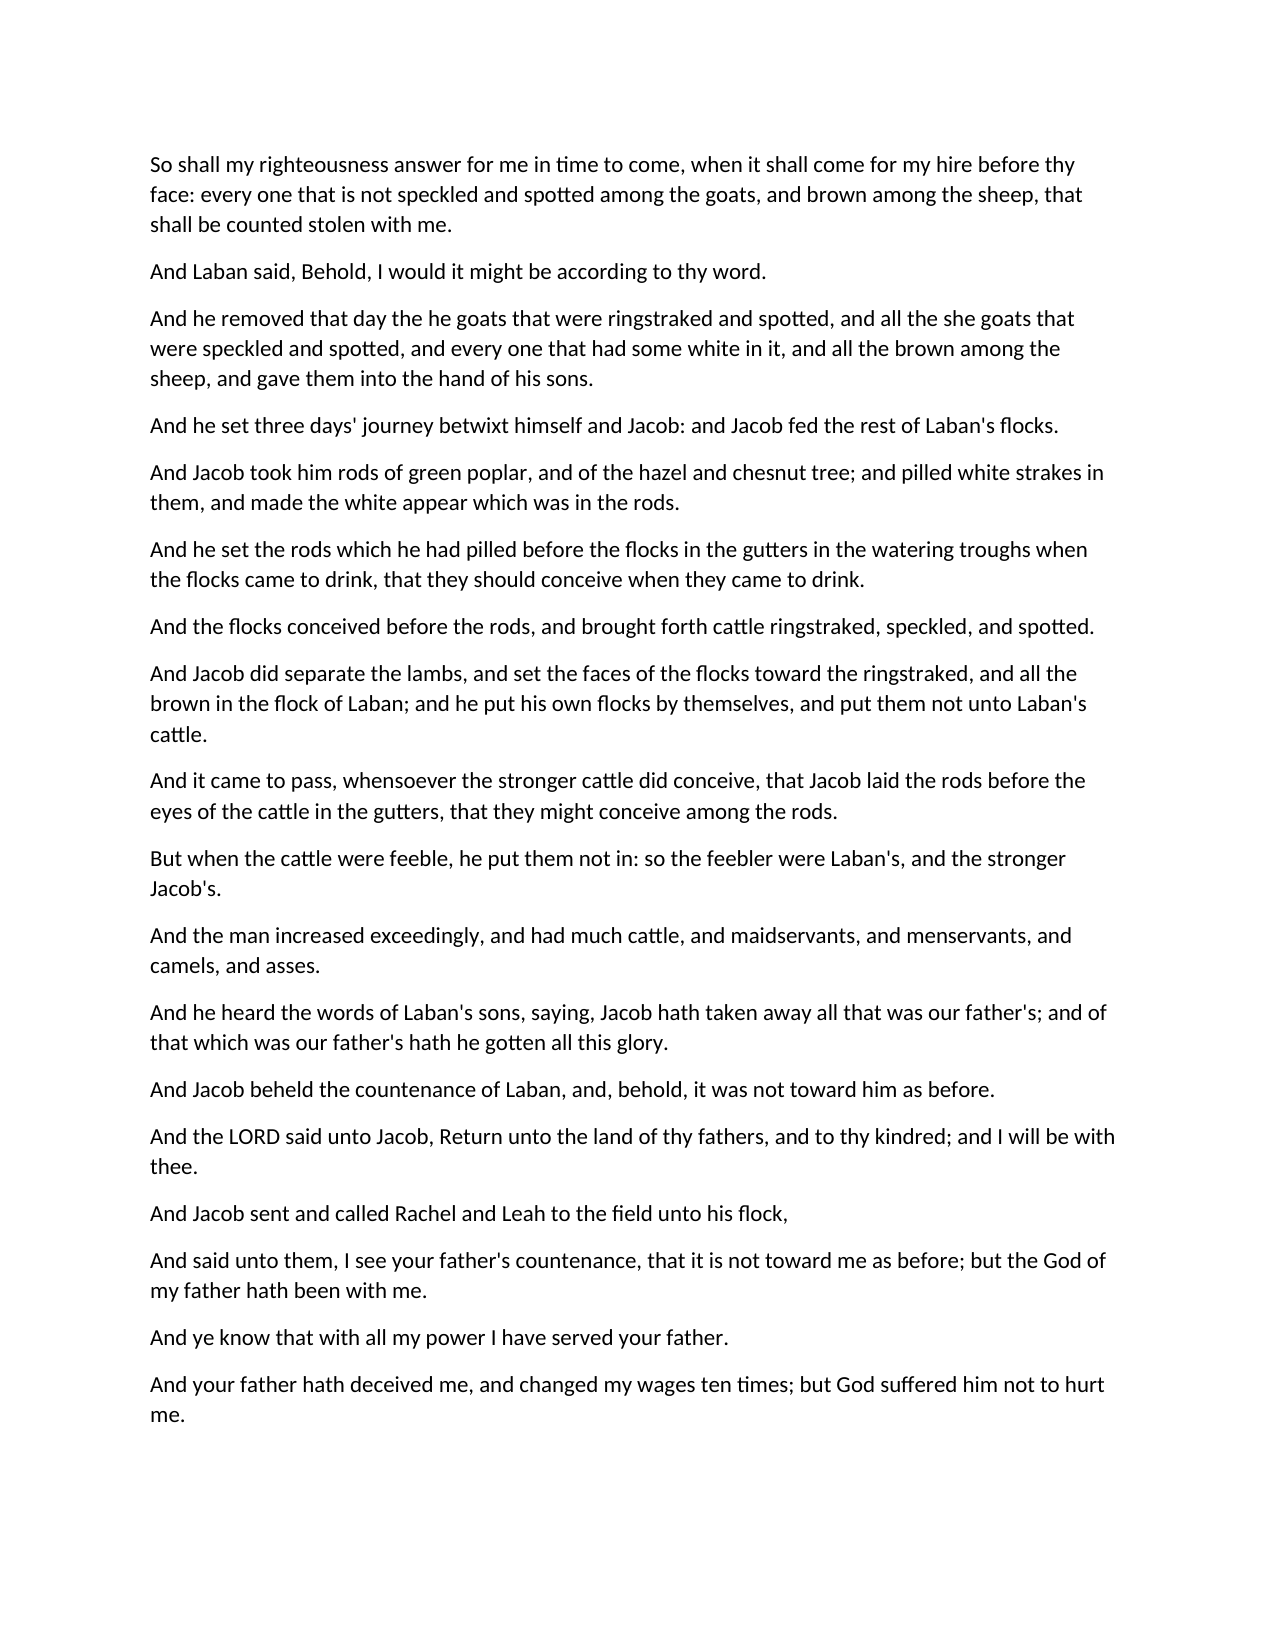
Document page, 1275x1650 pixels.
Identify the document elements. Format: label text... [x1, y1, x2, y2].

text So shall my righteousness answer for me in time to come, when it shall come for my hire before thy face: every one that is not speckled and spotted among the goats, and brown among the sheep, that shall be counted stolen with me. [150, 150, 1125, 238]
text And the LORD said unto Jacob, Return unto the land of thy fathers, and to thy kindred; and I will be with thee. [150, 1122, 1125, 1180]
text And the flocks conceived before the rods, and brought forth cattle ringstraked, speckled, and spotted. [150, 612, 1125, 641]
text And the man increased exceedingly, and had much cattle, and maidservants, and menservants, and camels, and asses. [150, 921, 1125, 979]
text And Jacob did separate the lambs, and set the faces of the flocks toward the ringstraked, and all the brown in the flock of Laban; and he put his own flocks by themselves, and put them not unto Laban's cattle. [150, 659, 1125, 748]
text And your father hath deceived me, and changed my wages ten times; but God suffered him not to hurt me. [150, 1370, 1125, 1428]
text And said unto them, I see your father's countenance, that it is not toward me as before; but the God of my father hath been with me. [150, 1246, 1125, 1304]
text And he set three days' journey betwixt himself and Jacob: and Jacob fed the rest of Laban's flocks. [150, 411, 1125, 439]
text And he removed that day the he goats that were ringstraked and spotted, and all the she goats that were speckled and spotted, and every one that had some white in it, and all the brown among the sheep, and gave them into the hand of his sons. [150, 304, 1125, 393]
text And ye know that with all my power I have served your father. [150, 1323, 1125, 1351]
text And Jacob beheld the countenance of Laban, and, behold, it was not toward him as before. [150, 1075, 1125, 1103]
text And Jacob sent and called Rachel and Leah to the field unto his flock, [150, 1199, 1125, 1227]
text And Jacob took him rods of green poplar, and of the hazel and chesnut tree; and pilled white strakes in them, and made the white appear which was in the rods. [150, 458, 1125, 517]
text But when the cattle were feeble, he put them not in: so the feebler were Laban's, and the stronger Jacob's. [150, 844, 1125, 902]
text And it came to pass, whensoever the stronger cattle did conceive, that Jacob laid the rods before the eyes of the cattle in the gutters, that they might conceive among the rods. [150, 767, 1125, 825]
text And he heard the words of Laban's sons, saying, Jacob hath taken away all that was our father's; and of that which was our father's hath he gotten all this glory. [150, 998, 1125, 1056]
text And he set the rods which he had pilled before the flocks in the gutters in the watering troughs when the flocks came to drink, that they should conceive when they came to drink. [150, 535, 1125, 594]
text And Laban said, Behold, I would it might be according to thy word. [150, 257, 1125, 285]
